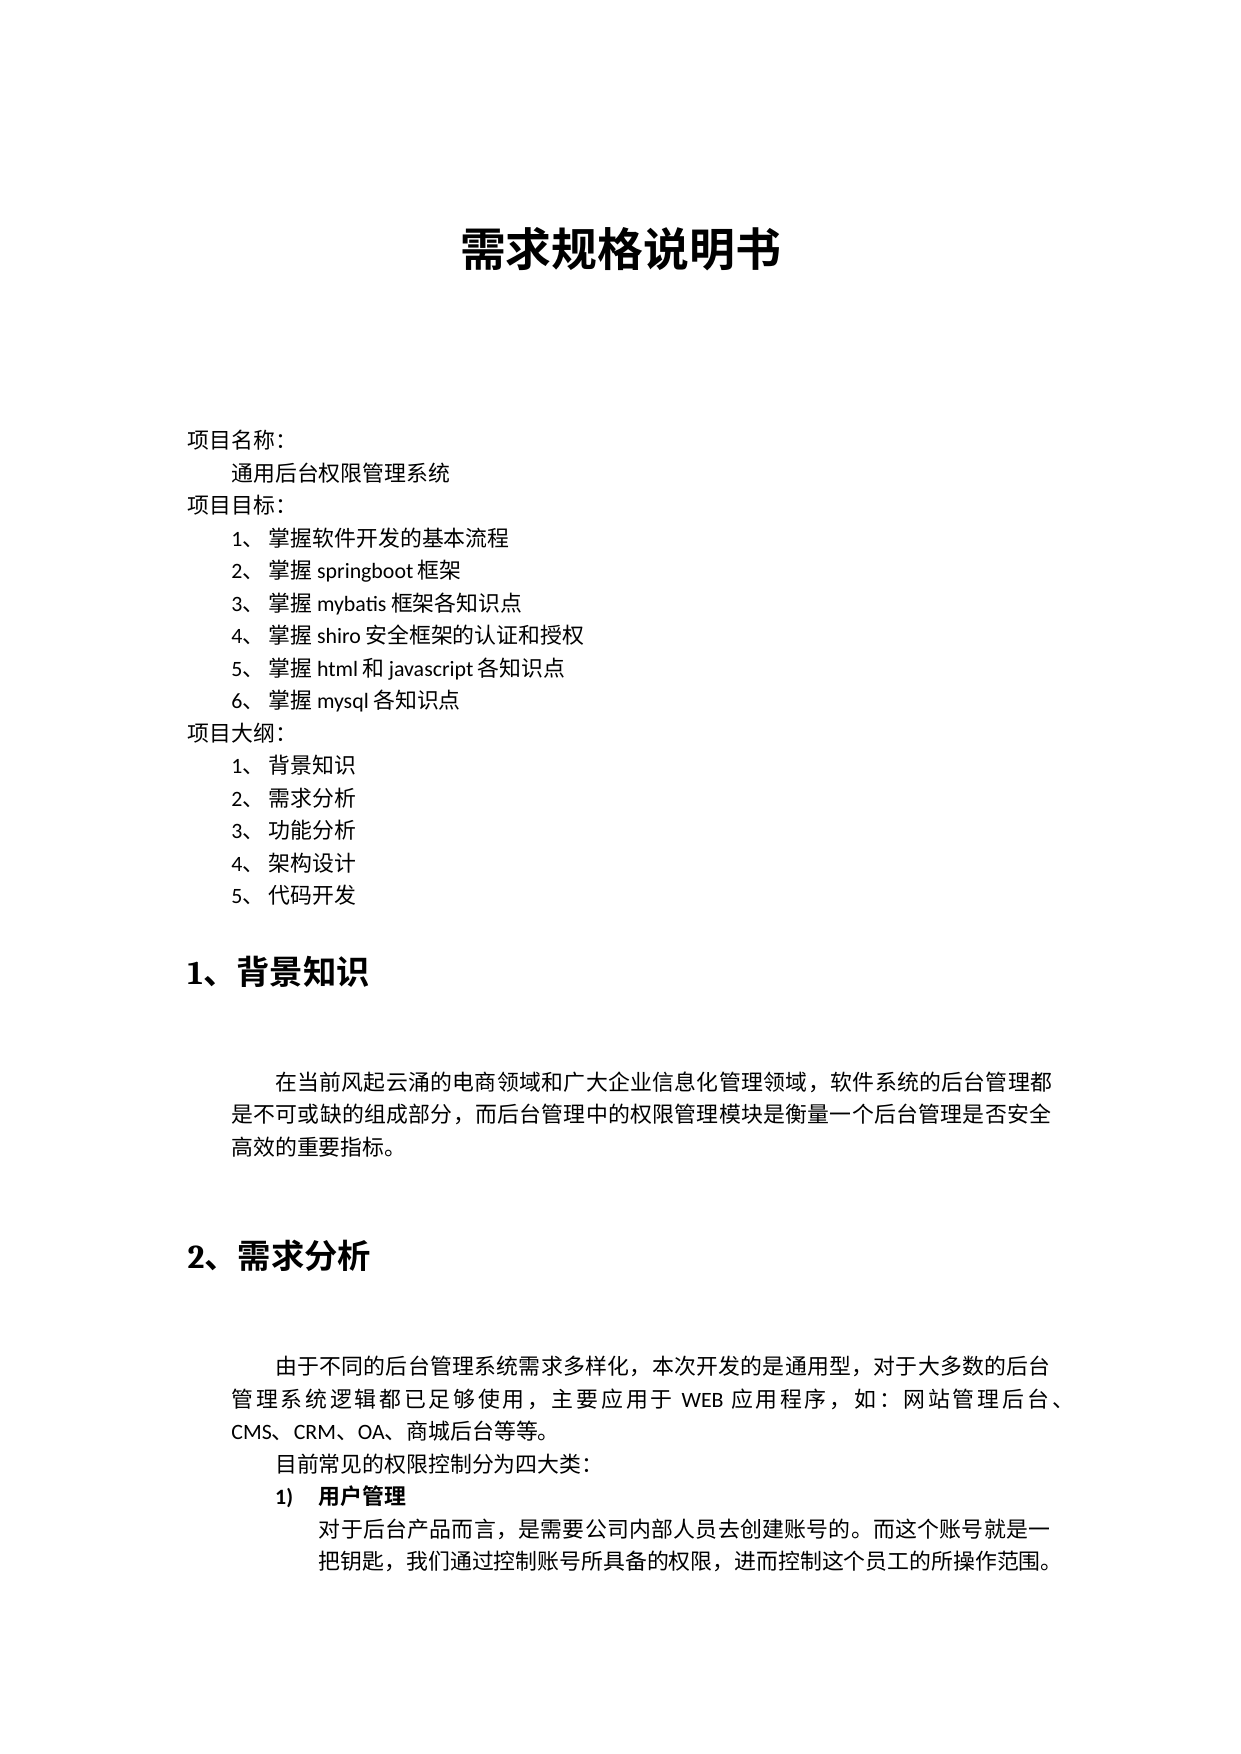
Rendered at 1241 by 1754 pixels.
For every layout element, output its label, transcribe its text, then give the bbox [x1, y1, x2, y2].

list 用户管理 [275, 1479, 1053, 1511]
text 通用后台权限管理系统 [187, 455, 1053, 488]
list 代码开发 [231, 878, 1053, 910]
subtitle 2、需求分析 [187, 1222, 1053, 1287]
list 掌握mybatis框架各知识点 [231, 585, 1053, 618]
text 目前常见的权限控制分为四大类： [231, 1446, 1053, 1479]
text 在当前风起云涌的电商领域和广大企业信息化管理领域，软件系统的后台管理都是不可或缺的组成部分，而后台管理中的权限管理模块是衡量一个后台管理是否安全高效的重要指标。 [231, 1064, 1053, 1162]
subtitle 需求规格说明书 [187, 197, 1053, 295]
list 架构设计 [231, 845, 1053, 878]
subtitle 1、背景知识 [187, 937, 1053, 1002]
text 由于不同的后台管理系统需求多样化，本次开发的是通用型，对于大多数的后台管理系统逻辑都已足够使用，主要应用于WEB应用程序，如：网站管理后台、CMS、CRM、OA、商城后台等等。 [231, 1349, 1053, 1446]
list 背景知识 [231, 748, 1053, 780]
list 功能分析 [231, 813, 1053, 845]
text 项目大纲： [187, 715, 1053, 748]
list 掌握mysql各知识点 [231, 683, 1053, 715]
list 掌握软件开发的基本流程 [231, 520, 1053, 553]
list 掌握springboot框架 [231, 553, 1053, 585]
list 需求分析 [231, 780, 1053, 813]
text 项目名称： [187, 423, 1053, 455]
list 对于后台产品而言，是需要公司内部人员去创建账号的。而这个账号就是一把钥匙，我们通过控制账号所具备的权限，进而控制这个员工的所操作范围。 [319, 1511, 1053, 1576]
text 项目目标： [187, 488, 1053, 520]
list 掌握html和javascript各知识点 [231, 650, 1053, 683]
list 掌握shiro安全框架的认证和授权 [231, 618, 1053, 650]
